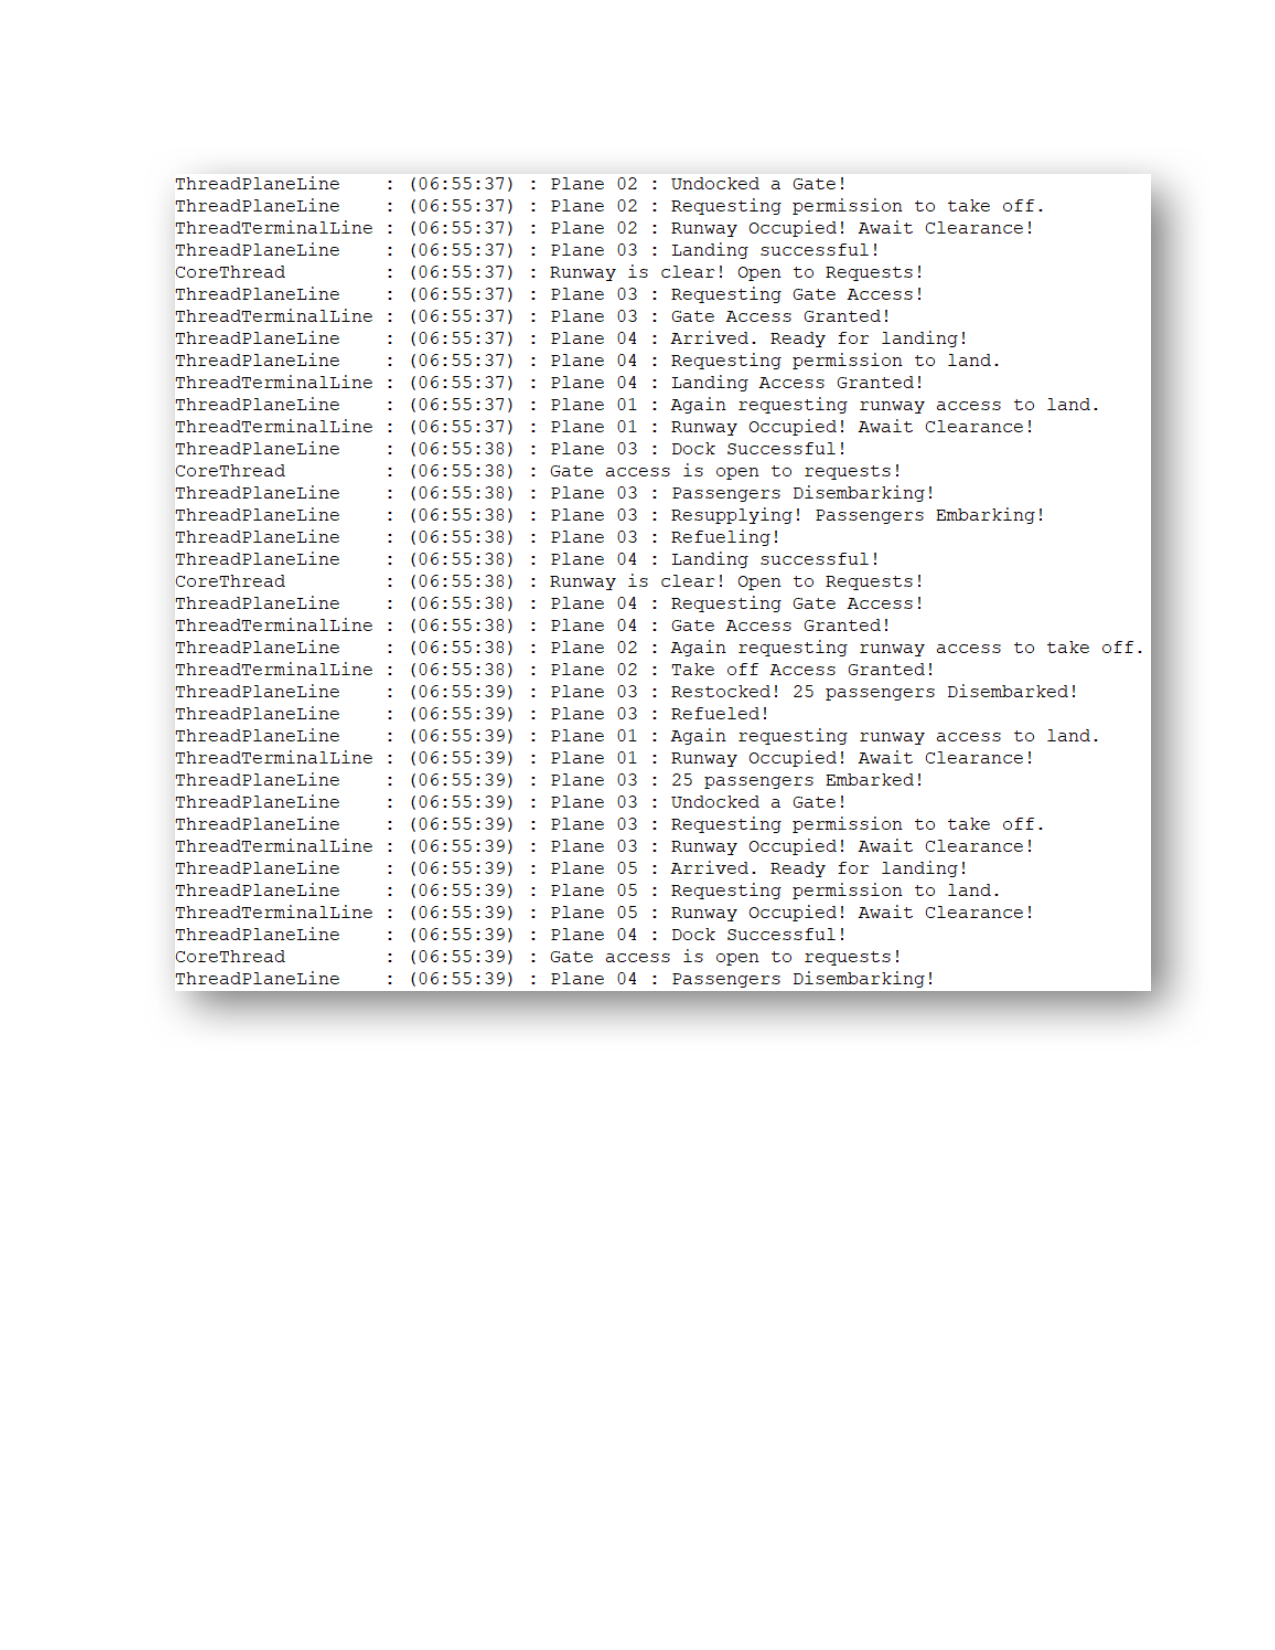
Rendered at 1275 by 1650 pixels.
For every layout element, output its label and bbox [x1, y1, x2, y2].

picture [175, 174, 1151, 991]
